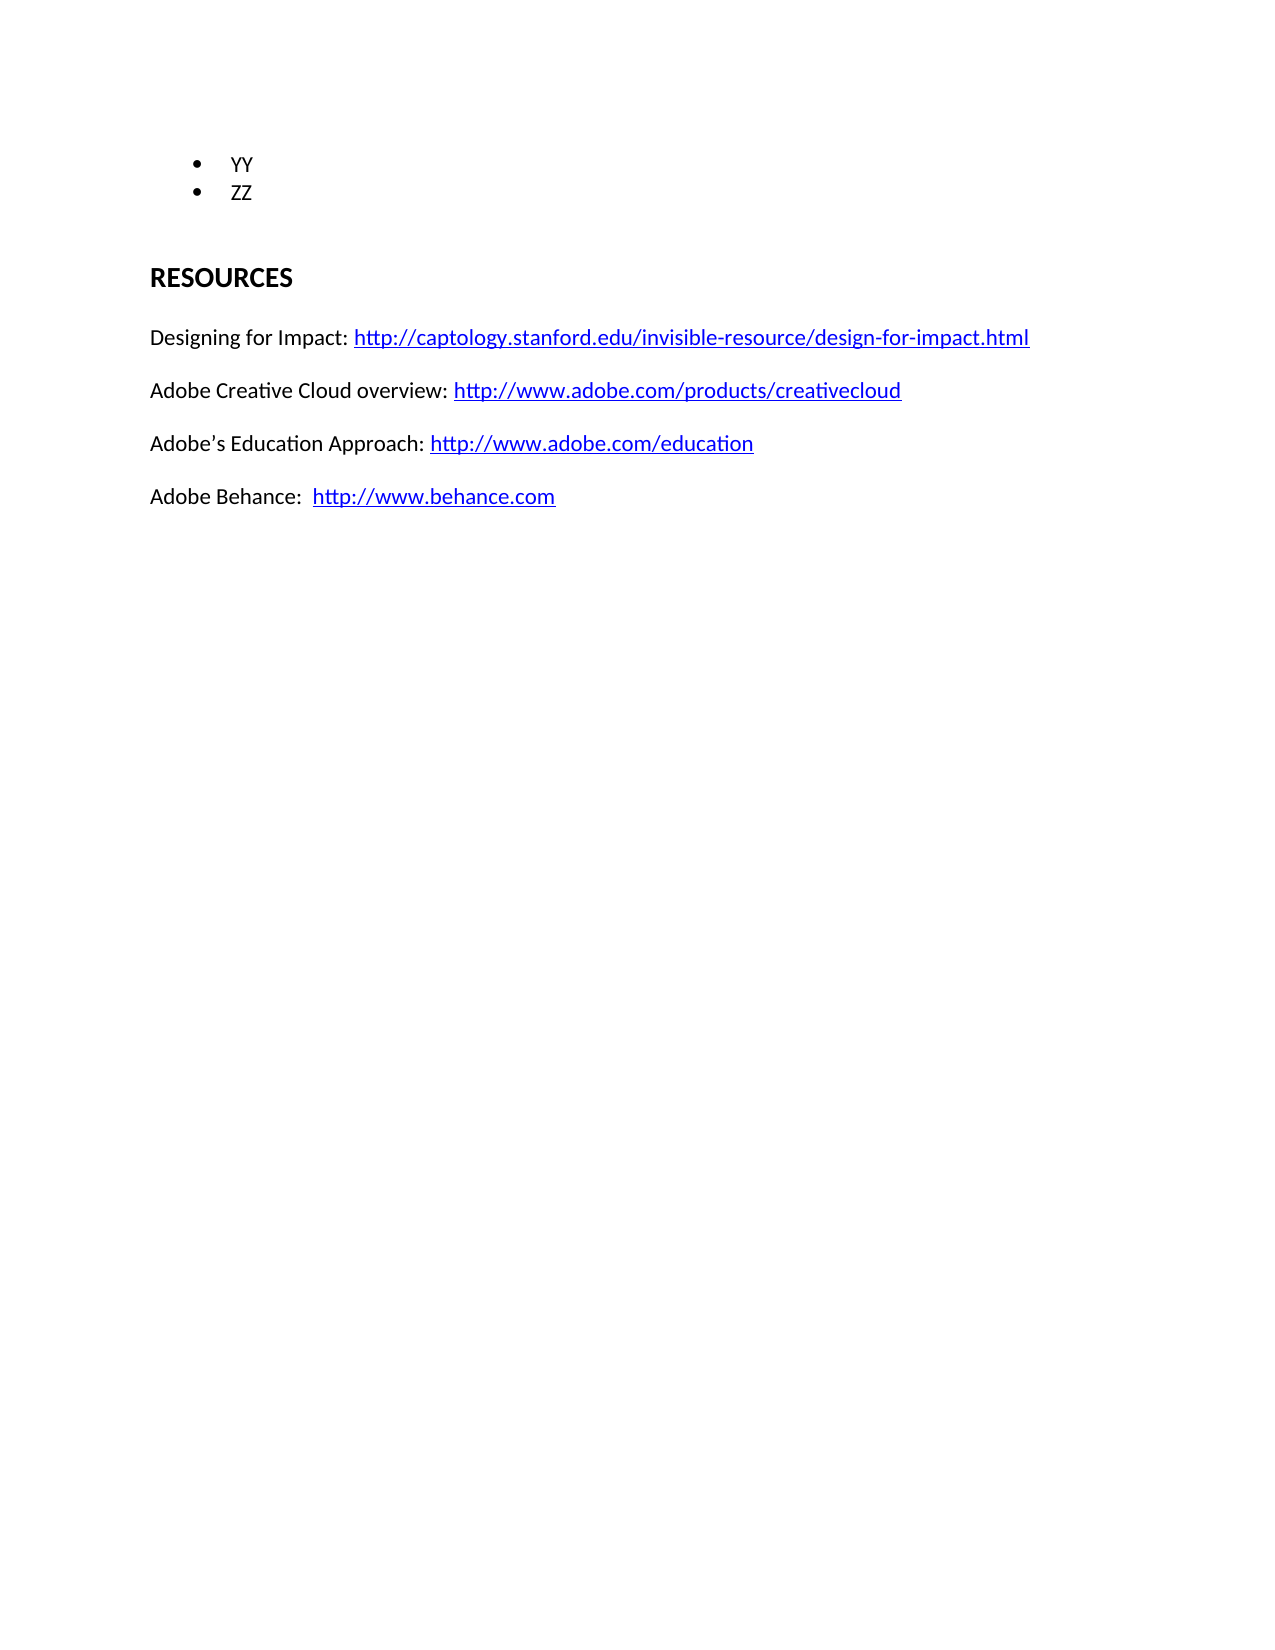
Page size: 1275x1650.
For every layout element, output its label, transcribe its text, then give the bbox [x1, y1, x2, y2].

text Designing for Impact: http://captology.stanford.edu/invisible-resource/design-for-impact.html [150, 323, 1125, 351]
text Adobe’s Education Approach: http://www.adobe.com/education [150, 429, 1125, 457]
text Adobe Creative Cloud overview: http://www.adobe.com/products/creativecloud [150, 376, 1125, 404]
text Adobe Behance: http://www.behance.com [150, 482, 1125, 510]
list ZZ [193, 178, 1125, 206]
text RESOURCES [150, 259, 1125, 295]
list YY [193, 150, 1125, 178]
